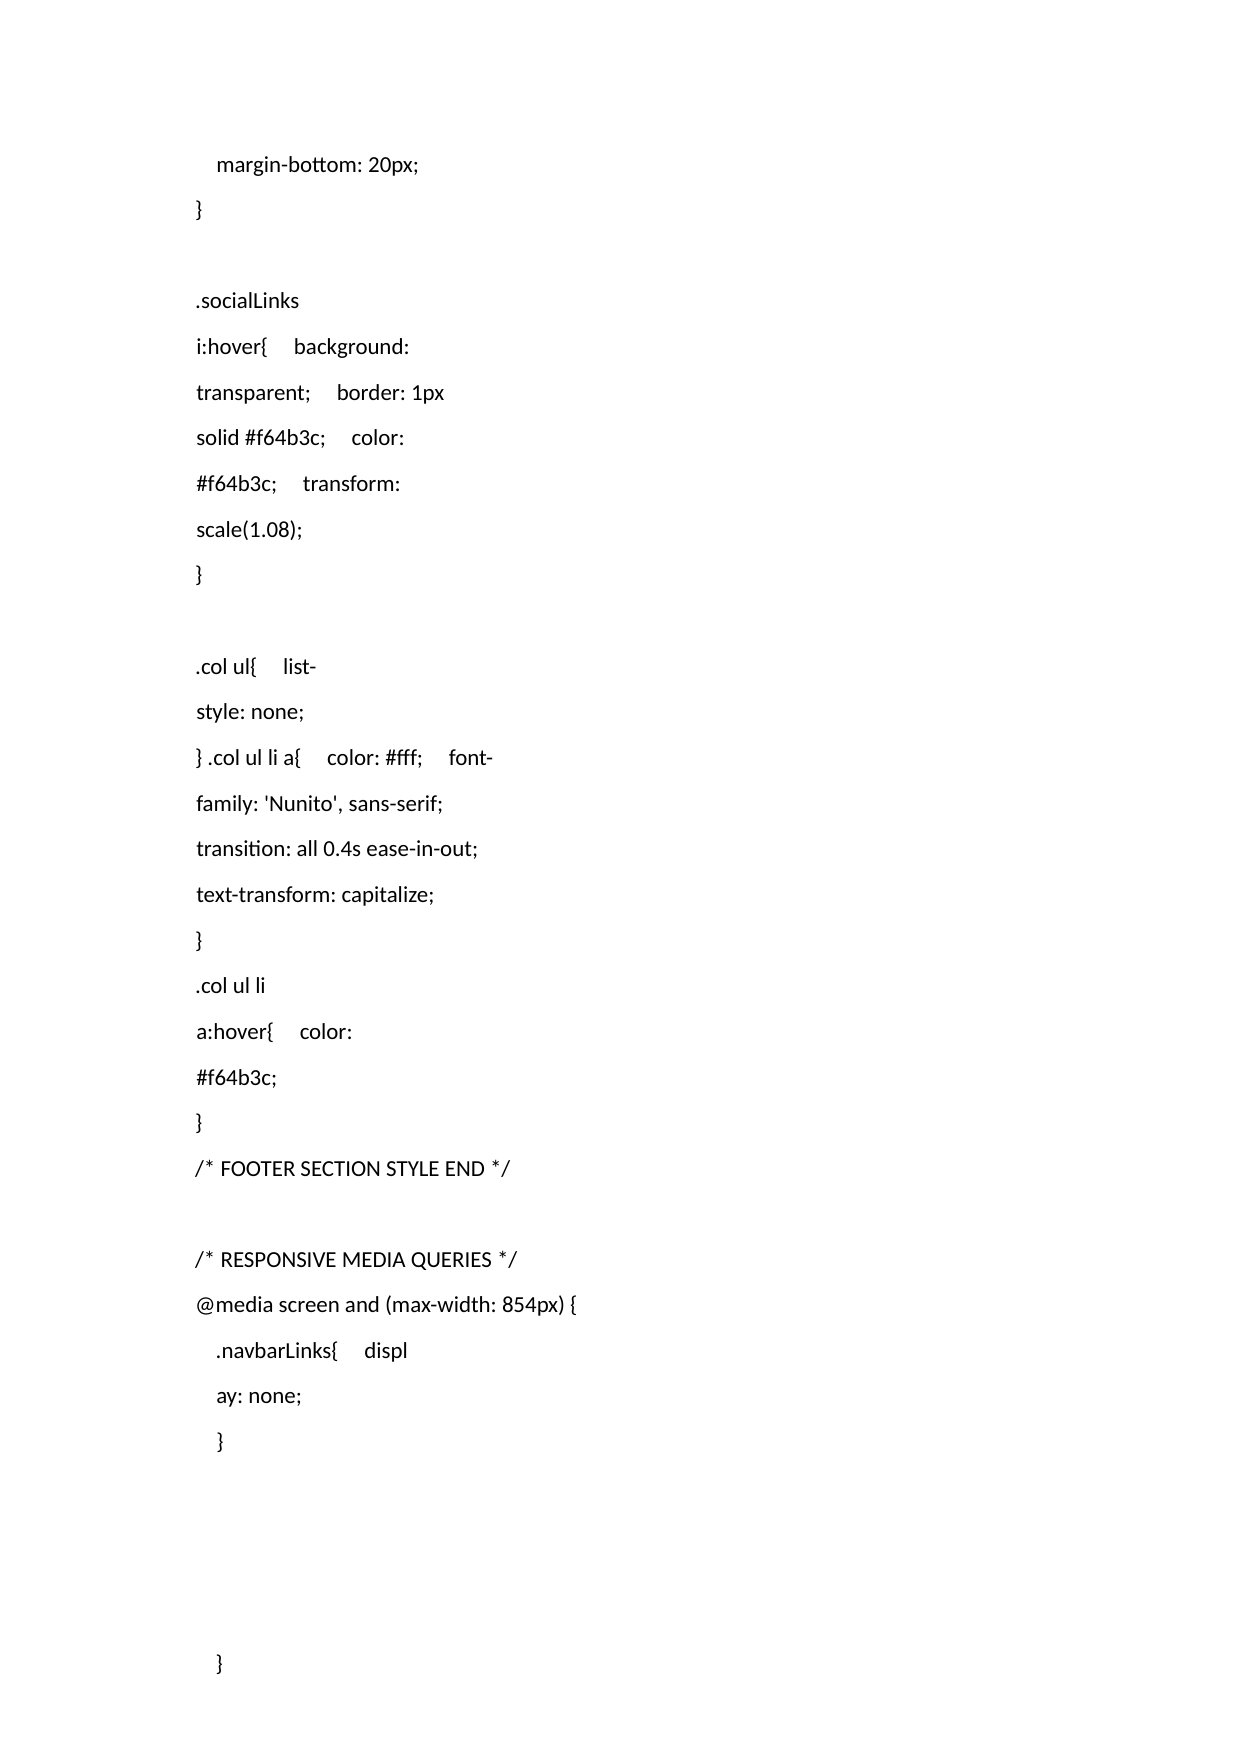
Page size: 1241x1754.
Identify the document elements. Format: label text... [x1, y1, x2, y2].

text margin-bottom: 20px; [216, 150, 1109, 178]
text } .col ul li a{ color: #fff; font-family: 'Nunito', sans-serif; transition: all 0.4s ease-in-out; text-transform: capitalize; [195, 743, 508, 908]
text } [216, 1427, 1109, 1455]
text } [195, 196, 1109, 223]
text .col ul li a:hover{ color: #f64b3c; [195, 971, 407, 1091]
text .col ul{ list-style: none; [195, 652, 358, 726]
text /* RESPONSIVE MEDIA QUERIES */ [195, 1245, 1109, 1273]
text .navbarLinks{ display: none; [195, 1336, 414, 1409]
text .socialLinks i:hover{ background: transparent; border: 1px solid #f64b3c; color: #f64b3c; transform: scale(1.08); [195, 287, 459, 543]
text } [195, 926, 1109, 954]
text @media screen and (max-width: 854px) { [195, 1290, 1109, 1318]
text } [195, 560, 1109, 588]
text /* FOOTER SECTION STYLE END */ [195, 1154, 1109, 1182]
text } [195, 1108, 1109, 1136]
